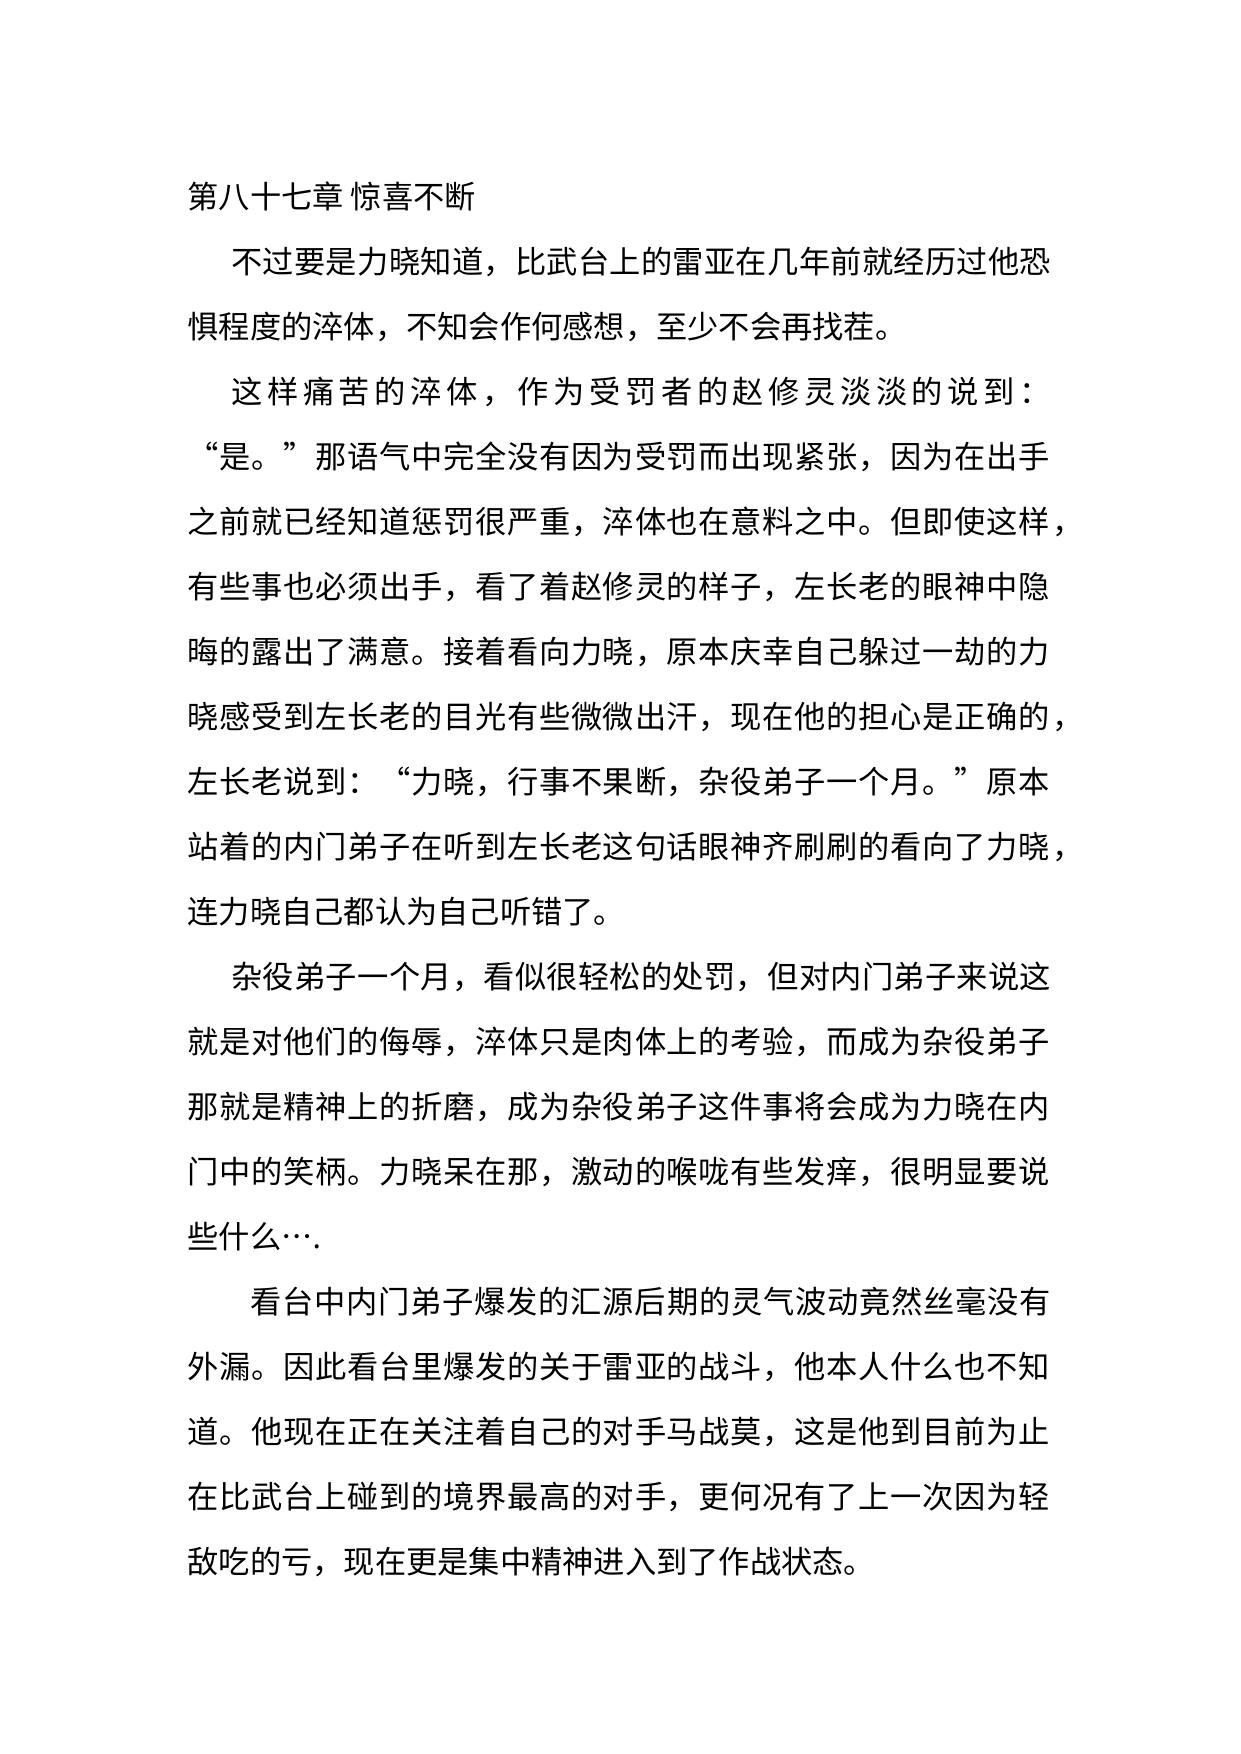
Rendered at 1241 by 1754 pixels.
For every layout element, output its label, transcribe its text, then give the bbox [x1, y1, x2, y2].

text 看台中内门弟子爆发的汇源后期的灵气波动竟然丝毫没有外漏。因此看台里爆发的关于雷亚的战斗，他本人什么也不知道。他现在正在关注着自己的对手马战莫，这是他到目前为止在比武台上碰到的境界最高的对手，更何况有了上一次因为轻敌吃的亏，现在更是集中精神进入到了作战状态。 [187, 1267, 1053, 1592]
text 第八十七章 惊喜不断 [187, 162, 1053, 227]
text 这样痛苦的淬体，作为受罚者的赵修灵淡淡的说到：“是。”那语气中完全没有因为受罚而出现紧张，因为在出手之前就已经知道惩罚很严重，淬体也在意料之中。但即使这样，有些事也必须出手，看了着赵修灵的样子，左长老的眼神中隐晦的露出了满意。接着看向力晓，原本庆幸自己躲过一劫的力晓感受到左长老的目光有些微微出汗，现在他的担心是正确的，左长老说到：“力晓，行事不果断，杂役弟子一个月。”原本站着的内门弟子在听到左长老这句话眼神齐刷刷的看向了力晓，连力晓自己都认为自己听错了。 [187, 357, 1053, 942]
text 不过要是力晓知道，比武台上的雷亚在几年前就经历过他恐惧程度的淬体，不知会作何感想，至少不会再找茬。 [187, 227, 1053, 357]
text 杂役弟子一个月，看似很轻松的处罚，但对内门弟子来说这就是对他们的侮辱，淬体只是肉体上的考验，而成为杂役弟子那就是精神上的折磨，成为杂役弟子这件事将会成为力晓在内门中的笑柄。力晓呆在那，激动的喉咙有些发痒，很明显要说些什么…. [187, 942, 1053, 1267]
